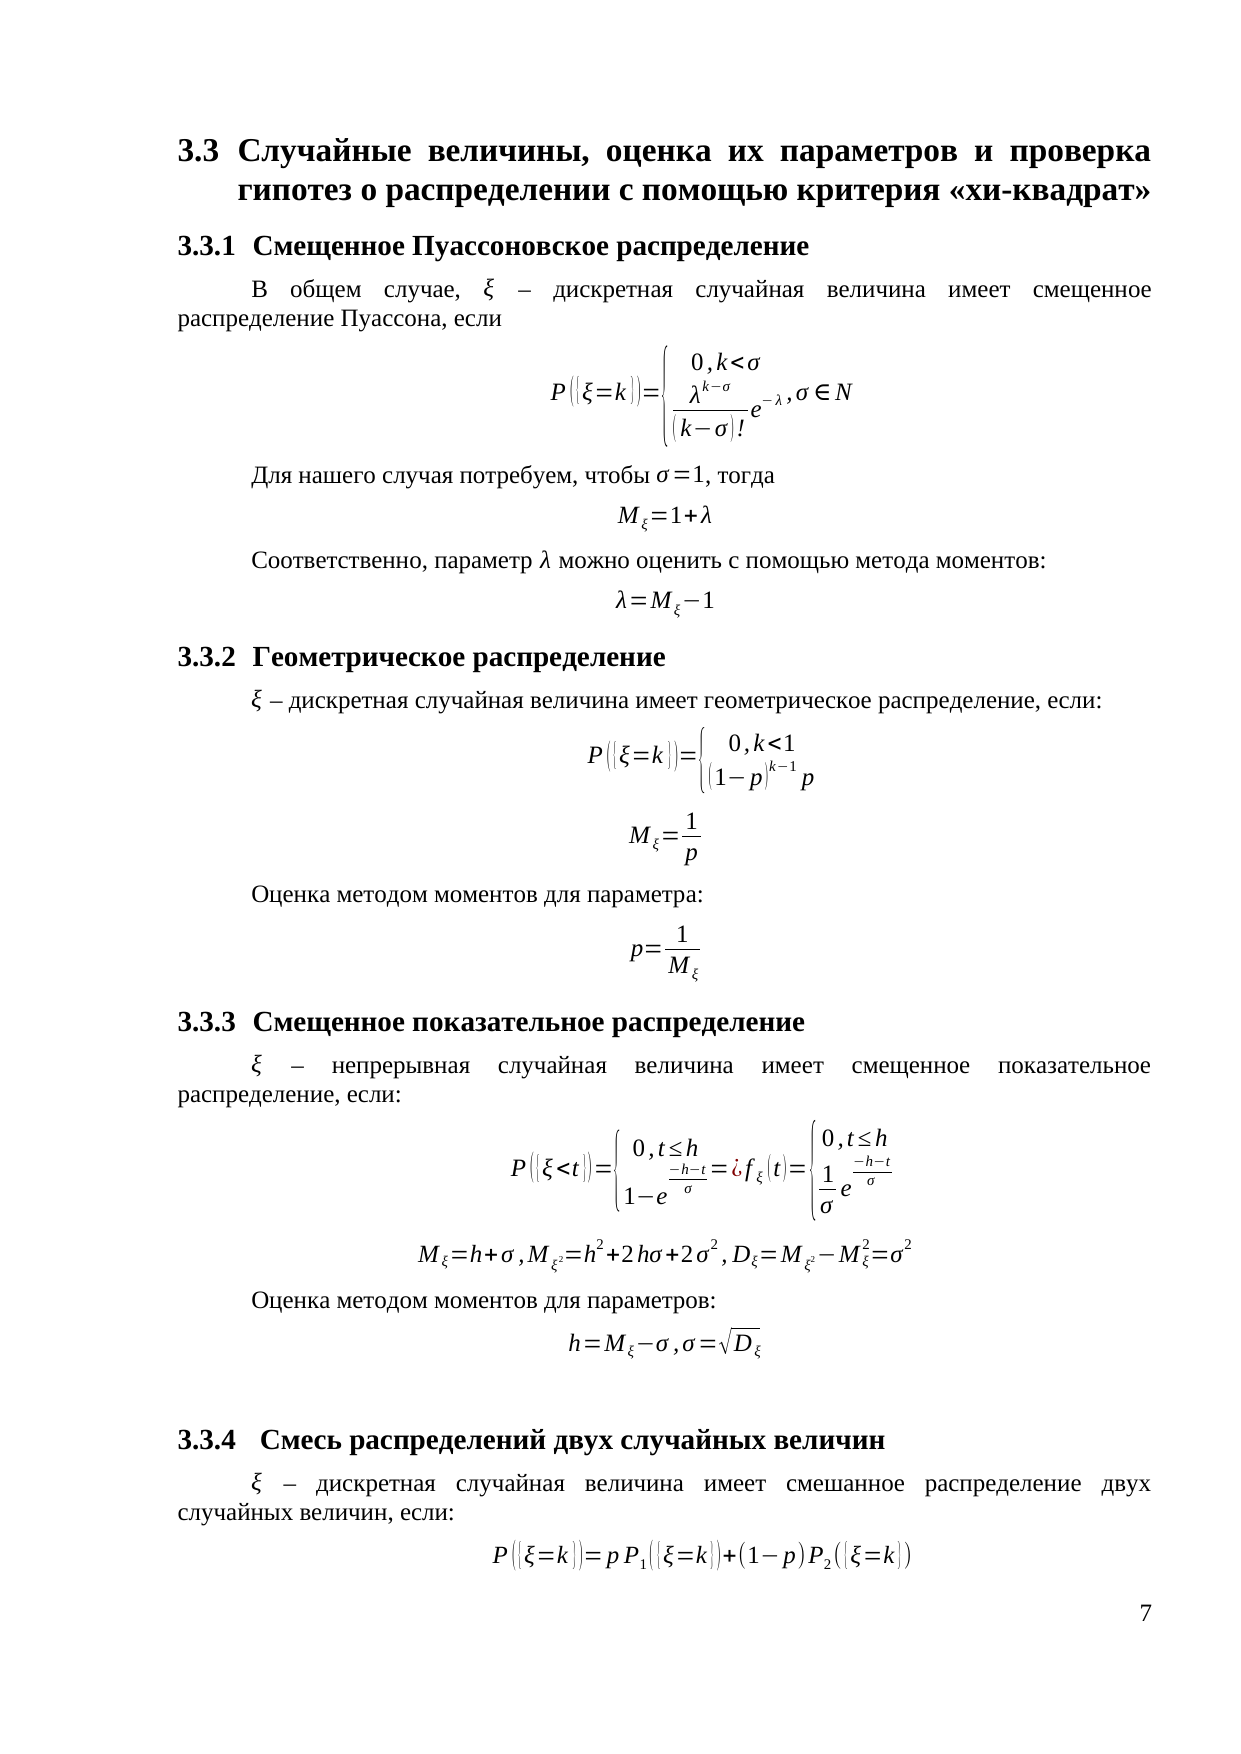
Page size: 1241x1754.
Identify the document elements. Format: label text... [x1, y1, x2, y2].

subtitle Смесь распределений двух случайных величин [177, 1422, 1152, 1456]
text Оценка методом моментов для параметров: [177, 1285, 1152, 1314]
text В общем случае, – дискретная случайная величина имеет смещенное распределение Пуассона, если [177, 274, 1152, 332]
subtitle Геометрическое распределение [177, 639, 1152, 673]
text Для нашего случая потребуем, чтобы , тогда [177, 461, 1152, 489]
subtitle Случайные величины, оценка их параметров и проверка гипотез о распределении с помощью критерия «хи-квадрат» [177, 131, 1152, 207]
text – непрерывная случайная величина имеет смещенное показательное распределение, если: [177, 1050, 1152, 1107]
subtitle Смещенное Пуассоновское распределение [177, 228, 1152, 262]
text Соответственно, параметр можно оценить с помощью метода моментов: [177, 546, 1152, 574]
subtitle Смещенное показательное распределение [177, 1004, 1152, 1037]
text Оценка методом моментов для параметрa: [177, 879, 1152, 908]
text – дискретная случайная величина имеет геометрическое распределение, если: [177, 685, 1152, 714]
text – дискретная случайная величина имеет смешанное распределение двух случайных величин, если: [177, 1468, 1152, 1526]
